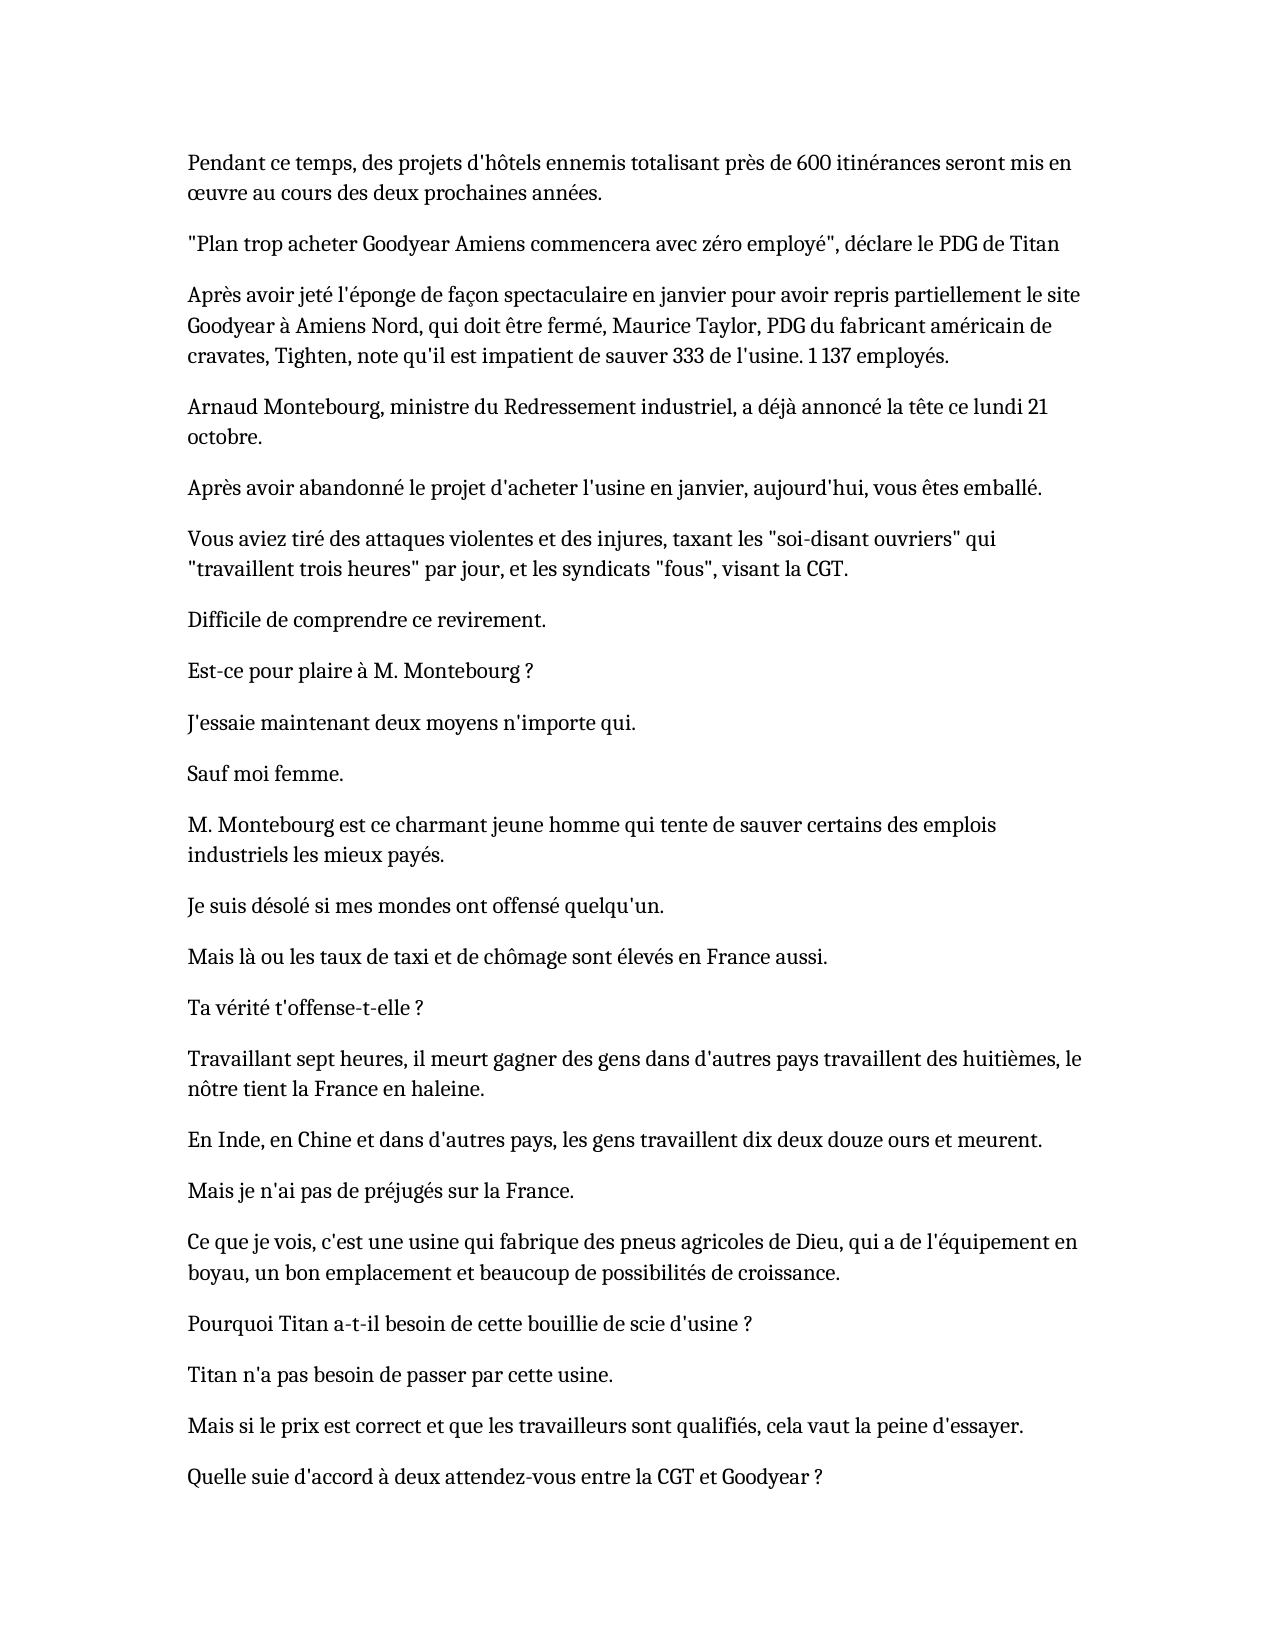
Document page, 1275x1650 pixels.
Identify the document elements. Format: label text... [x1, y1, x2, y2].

text En Inde, en Chine et dans d'autres pays, les gens travaillent dix deux douze ours et meurent. [187, 1127, 1087, 1153]
text Ta vérité t'offense-t-elle ? [187, 995, 1087, 1021]
text Après avoir jeté l'éponge de façon spectaculaire en janvier pour avoir repris partiellement le site Goodyear à Amiens Nord, qui doit être fermé, Maurice Taylor, PDG du fabricant américain de cravates, Tighten, note qu'il est impatient de sauver 333 de l'usine. 1 137 employés. [187, 282, 1087, 369]
text Sauf moi femme. [187, 760, 1087, 787]
text Pourquoi Titan a-t-il besoin de cette bouillie de scie d'usine ? [187, 1310, 1087, 1337]
text Je suis désolé si mes mondes ont offensé quelqu'un. [187, 893, 1087, 919]
text Mais je n'ai pas de préjugés sur la France. [187, 1178, 1087, 1204]
text Vous aviez tiré des attaques violentes et des injures, taxant les "soi-disant ouvriers" qui "travaillent trois heures" par jour, et les syndicats "fous", visant la CGT. [187, 526, 1087, 583]
text "Plan trop acheter Goodyear Amiens commencera avec zéro employé", déclare le PDG de Titan [187, 231, 1087, 258]
text Ce que je vois, c'est une usine qui fabrique des pneus agricoles de Dieu, qui a de l'équipement en boyau, un bon emplacement et beaucoup de possibilités de croissance. [187, 1229, 1087, 1286]
text Difficile de comprendre ce revirement. [187, 607, 1087, 634]
text Travaillant sept heures, il meurt gagner des gens dans d'autres pays travaillent des huitièmes, le nôtre tient la France en haleine. [187, 1046, 1087, 1102]
text Titan n'a pas besoin de passer par cette usine. [187, 1361, 1087, 1388]
text M. Montebourg est ce charmant jeune homme qui tente de sauver certains des emplois industriels les mieux payés. [187, 811, 1087, 868]
text Est-ce pour plaire à M. Montebourg ? [187, 658, 1087, 685]
text Quelle suie d'accord à deux attendez-vous entre la CGT et Goodyear ? [187, 1463, 1087, 1490]
text Arnaud Montebourg, ministre du Redressement industriel, a déjà annoncé la tête ce lundi 21 octobre. [187, 394, 1087, 450]
text Pendant ce temps, des projets d'hôtels ennemis totalisant près de 600 itinérances seront mis en œuvre au cours des deux prochaines années. [187, 150, 1087, 207]
text Mais là ou les taux de taxi et de chômage sont élevés en France aussi. [187, 944, 1087, 970]
text J'essaie maintenant deux moyens n'importe qui. [187, 709, 1087, 736]
text Après avoir abandonné le projet d'acheter l'usine en janvier, aujourd'hui, vous êtes emballé. [187, 475, 1087, 501]
text Mais si le prix est correct et que les travailleurs sont qualifiés, cela vaut la peine d'essayer. [187, 1412, 1087, 1439]
